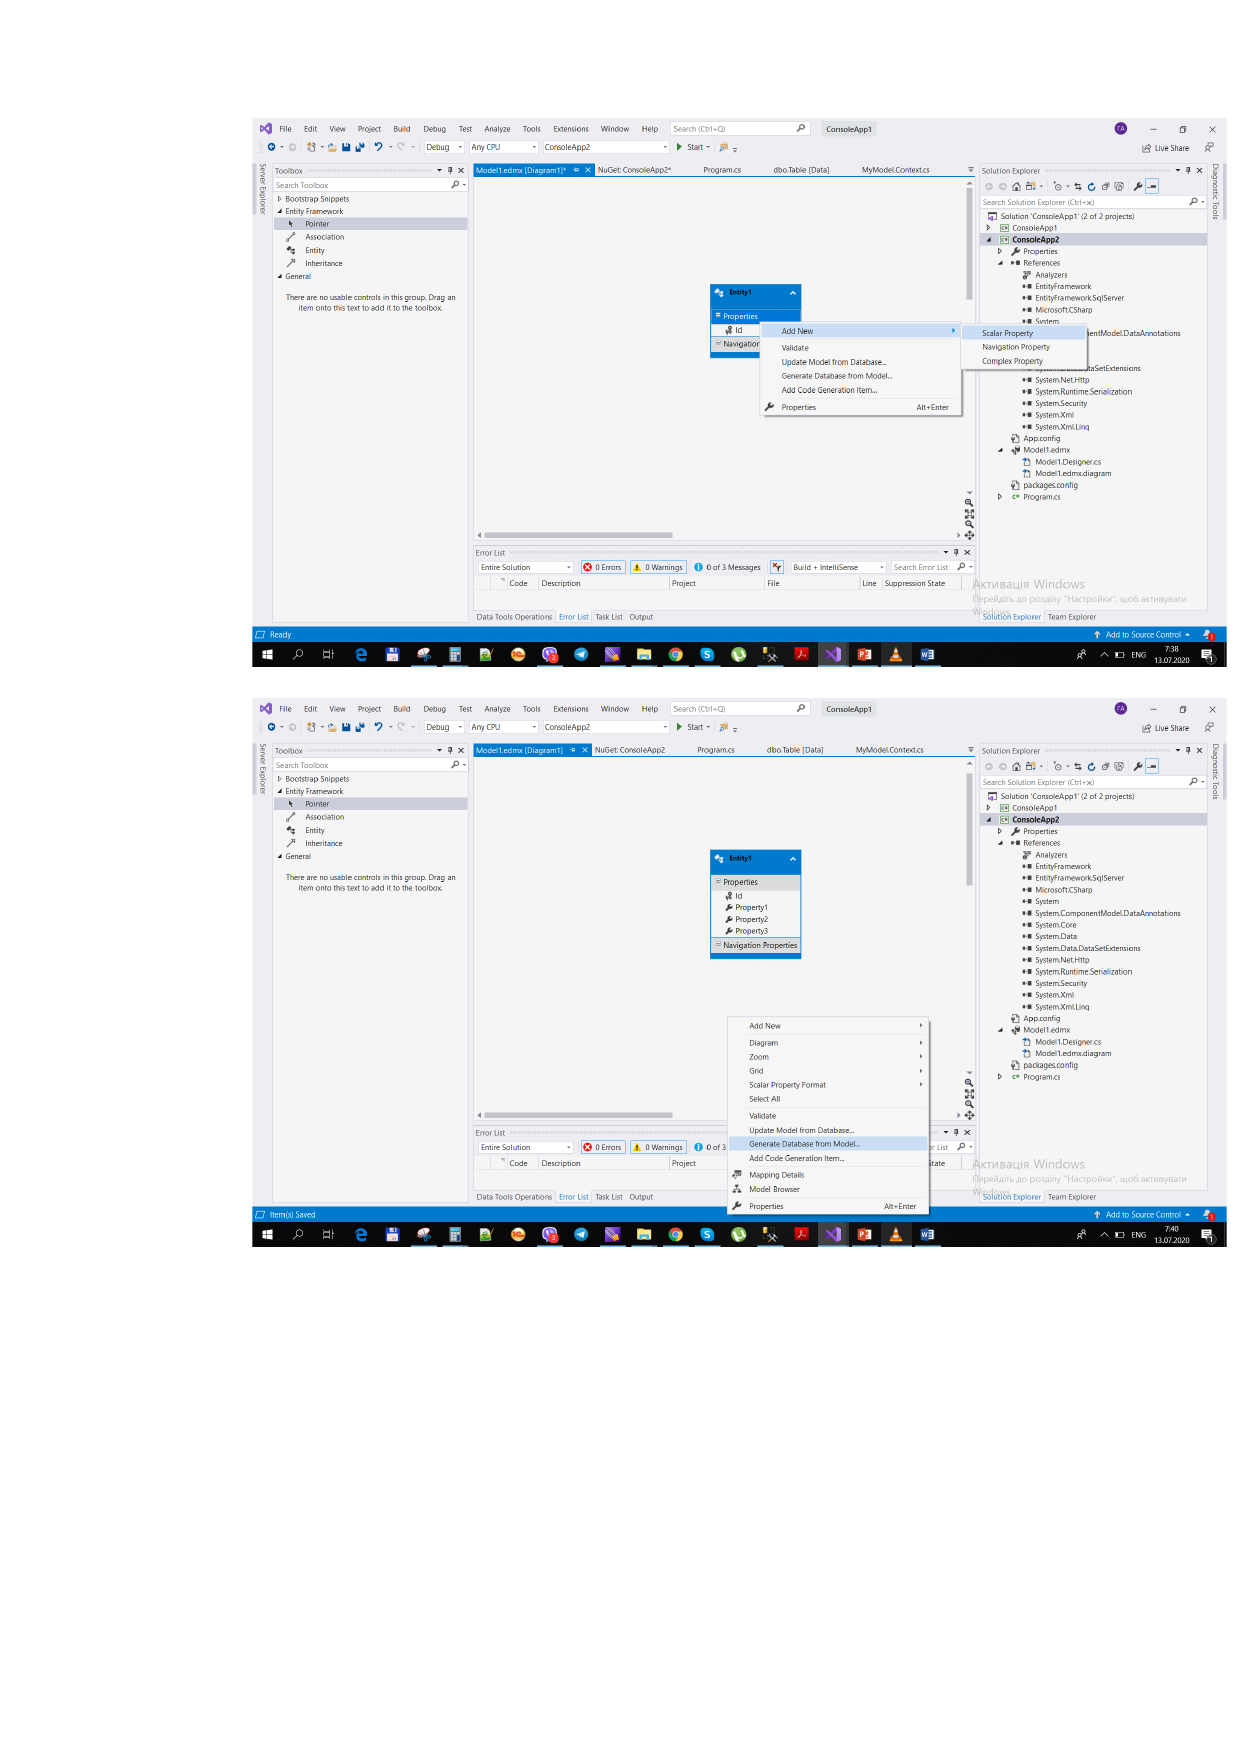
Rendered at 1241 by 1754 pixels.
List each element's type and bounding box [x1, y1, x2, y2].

picture [252, 118, 1227, 667]
picture [252, 698, 1227, 1247]
